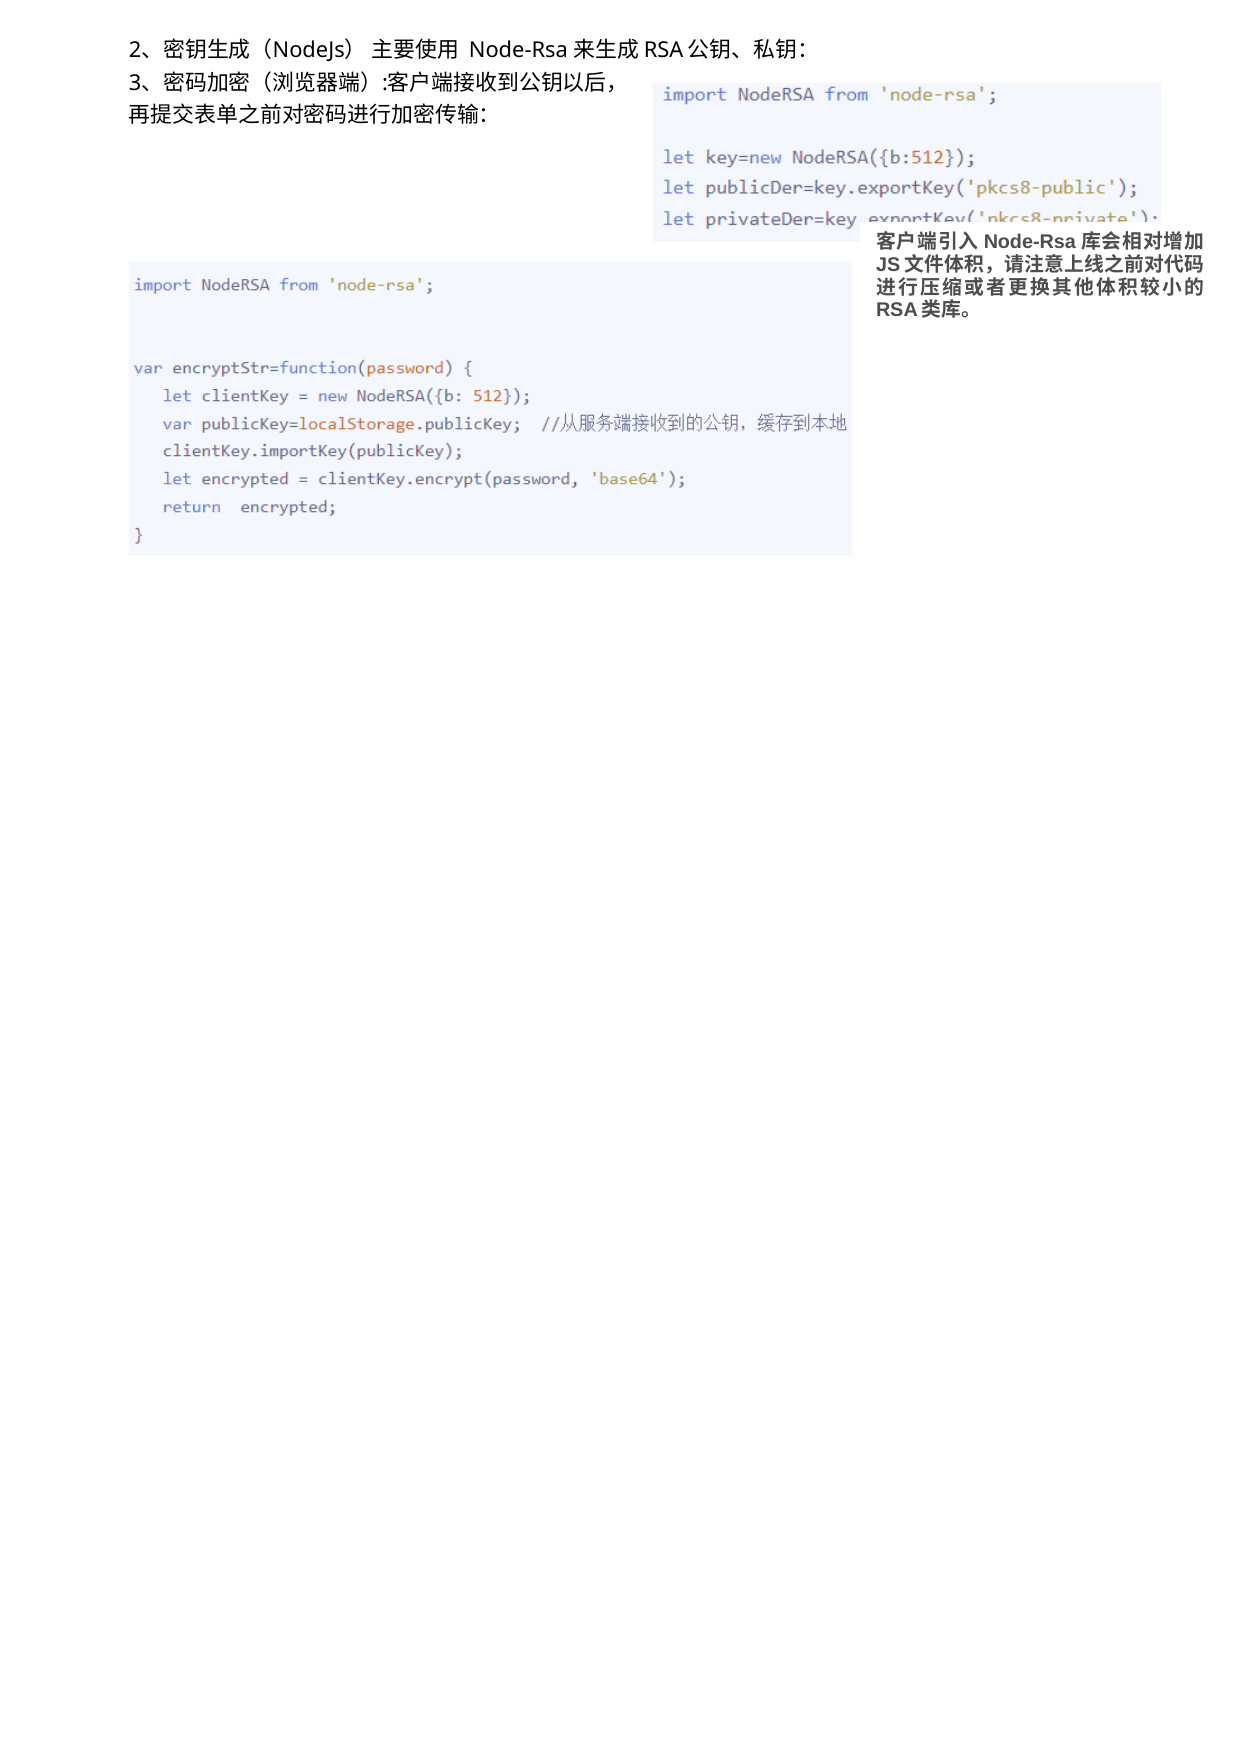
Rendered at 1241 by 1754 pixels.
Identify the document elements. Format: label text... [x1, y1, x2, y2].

list 密钥生成（NodeJs） 主要使用 Node-Rsa 来生成RSA公钥、私钥： [129, 32, 1171, 64]
picture [651, 83, 1162, 241]
picture [128, 259, 853, 556]
